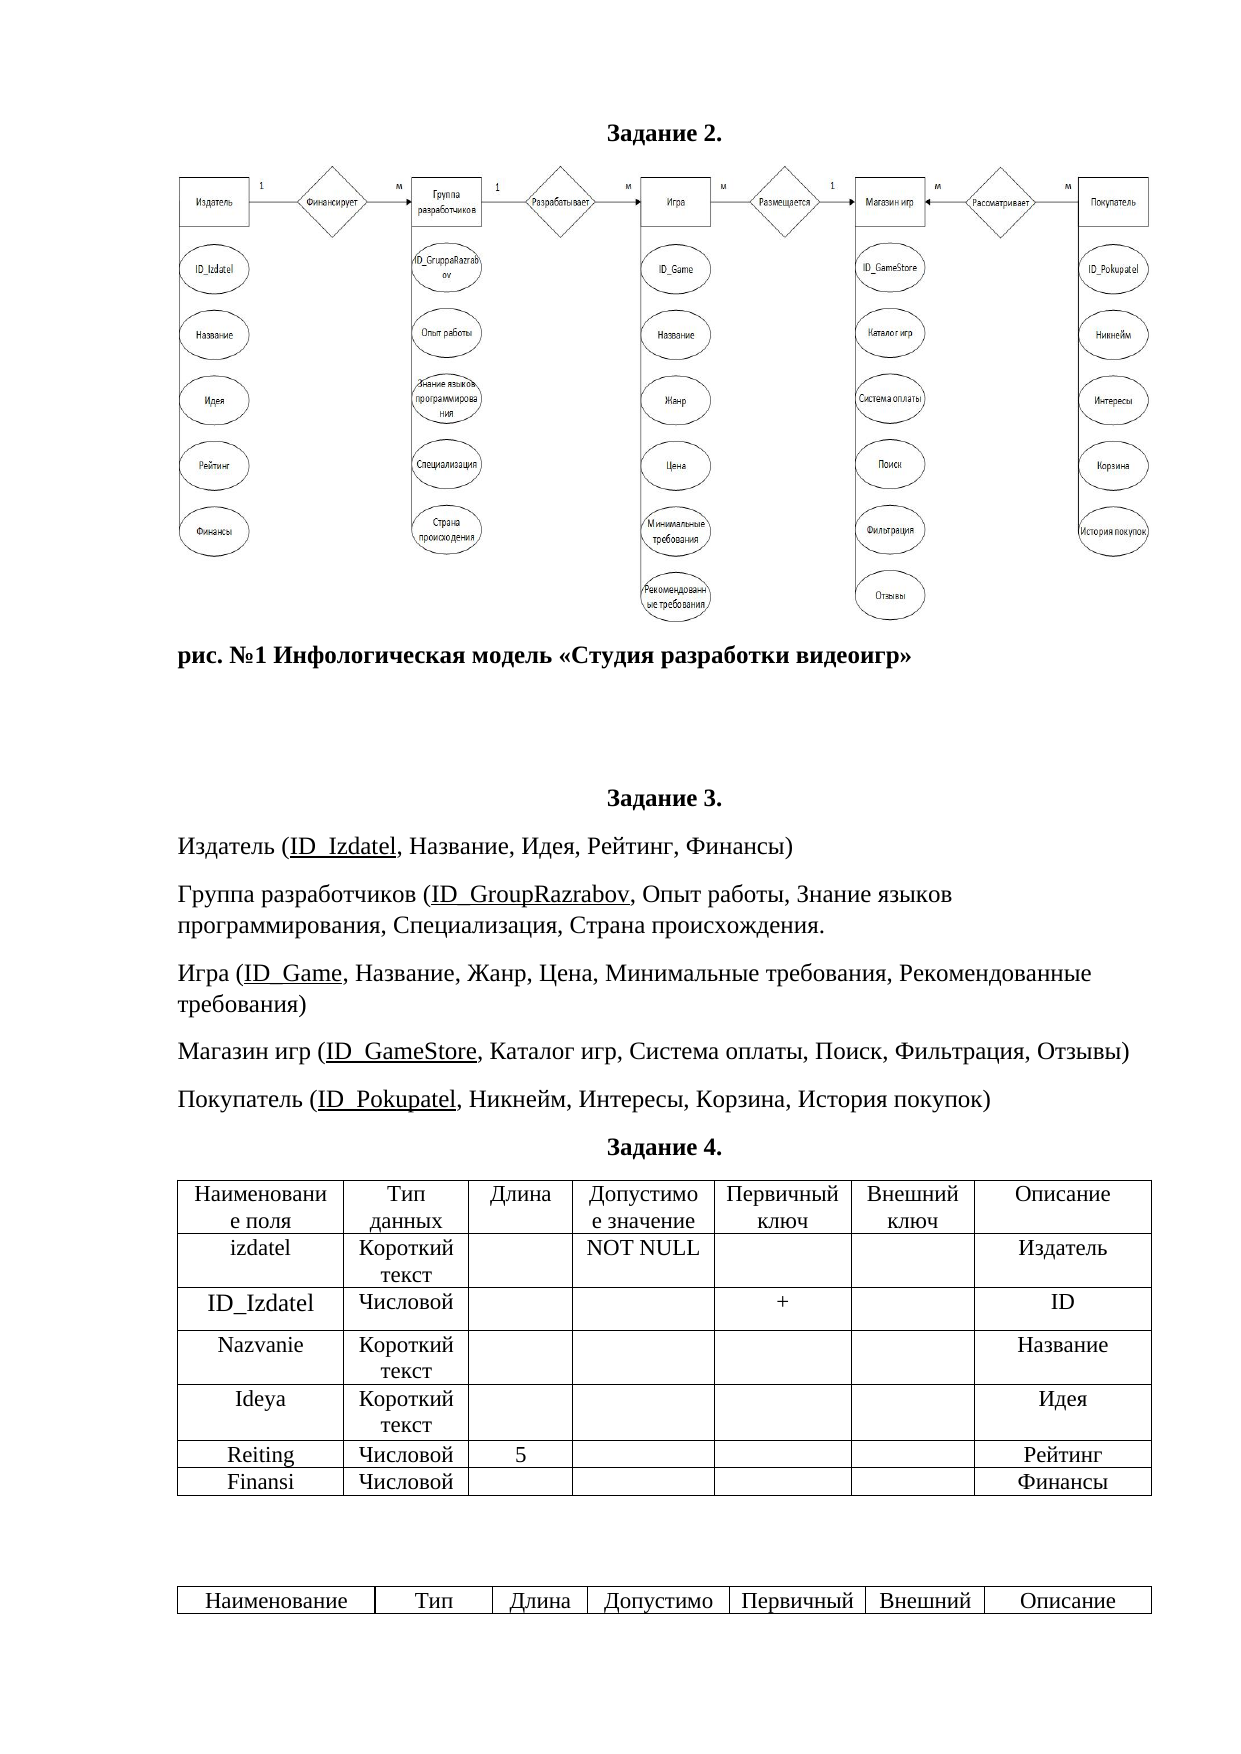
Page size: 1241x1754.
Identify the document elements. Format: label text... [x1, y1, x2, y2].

table_header Тип данных [376, 1587, 492, 1613]
table_cell ID [975, 1288, 1151, 1330]
text Задание 4. [177, 1132, 1152, 1161]
table_cell Числовой [344, 1288, 468, 1330]
table_cell Nazvanie [178, 1331, 343, 1384]
table_cell [852, 1234, 974, 1287]
text Задание 2. [177, 118, 1152, 147]
table_cell Finansi [178, 1468, 343, 1495]
table_cell izdatel [178, 1234, 343, 1287]
table_cell Короткий текст [344, 1331, 468, 1384]
table_cell [852, 1331, 974, 1384]
table_header Первичный ключ [715, 1181, 851, 1233]
table_cell Короткий текст [344, 1234, 468, 1287]
table_cell [469, 1331, 572, 1384]
table_header Описание [985, 1587, 1151, 1613]
table_cell [852, 1468, 974, 1495]
table_cell Издатель [975, 1234, 1151, 1287]
table_cell [469, 1288, 572, 1330]
table_header Наименование поля [178, 1181, 343, 1233]
table_cell [715, 1441, 851, 1467]
table_header Длина [469, 1181, 572, 1233]
table_cell [469, 1468, 572, 1495]
table_cell [573, 1331, 714, 1384]
table_header Внешний ключ [866, 1587, 984, 1613]
table_cell [852, 1385, 974, 1440]
picture [177, 165, 1152, 622]
table_cell [852, 1441, 974, 1467]
table_header Допустимое значение [588, 1587, 729, 1613]
table_cell [852, 1288, 974, 1330]
table_cell [469, 1234, 572, 1287]
table_header Наименование поля [178, 1587, 374, 1613]
text рис. №1 Инфологическая модель «Студия разработки видеоигр» [177, 640, 1152, 669]
table_cell [573, 1385, 714, 1440]
table_cell Идея [975, 1385, 1151, 1440]
table_header Внешний ключ [852, 1181, 974, 1233]
text Магазин игр (ID_GameStore, Каталог игр, Система оплаты, Поиск, Фильтрация, Отзывы) [177, 1036, 1152, 1065]
table_cell Числовой [344, 1468, 468, 1495]
table_cell Ideya [178, 1385, 343, 1440]
table_cell ID_Izdatel [178, 1288, 343, 1330]
table_header Допустимое значение [573, 1181, 714, 1233]
table_cell [715, 1331, 851, 1384]
table_cell Reiting [178, 1441, 343, 1467]
table_cell Рейтинг [975, 1441, 1151, 1467]
text Покупатель (ID_Pokupatel, Никнейм, Интересы, Корзина, История покупок) [177, 1084, 1152, 1113]
table_cell Числовой [344, 1441, 468, 1467]
table_cell 5 [469, 1441, 572, 1467]
table_cell [573, 1468, 714, 1495]
table_header Описание [975, 1181, 1151, 1233]
table_cell Название [975, 1331, 1151, 1384]
table_cell + [715, 1288, 851, 1330]
table_cell NOT NULL [573, 1234, 714, 1287]
table_cell Короткий текст [344, 1385, 468, 1440]
text Издатель (ID_Izdatel, Название, Идея, Рейтинг, Финансы) [177, 831, 1152, 860]
table_cell [573, 1441, 714, 1467]
text Задание 3. [177, 783, 1152, 812]
table_cell [715, 1468, 851, 1495]
table_cell [573, 1288, 714, 1330]
table_header Длина [493, 1587, 587, 1613]
table_cell [715, 1234, 851, 1287]
table_header Первичный ключ [730, 1587, 865, 1613]
text Игра (ID_Game, Название, Жанр, Цена, Минимальные требования, Рекомендованные требования) [177, 958, 1152, 1017]
table_cell [715, 1385, 851, 1440]
table_header Тип данных [344, 1181, 468, 1233]
table_cell Финансы [975, 1468, 1151, 1495]
text Группа разработчиков (ID_GroupRazrabov, Опыт работы, Знание языков программирования, Специализация, Страна происхождения. [177, 879, 1152, 939]
table_cell [469, 1385, 572, 1440]
